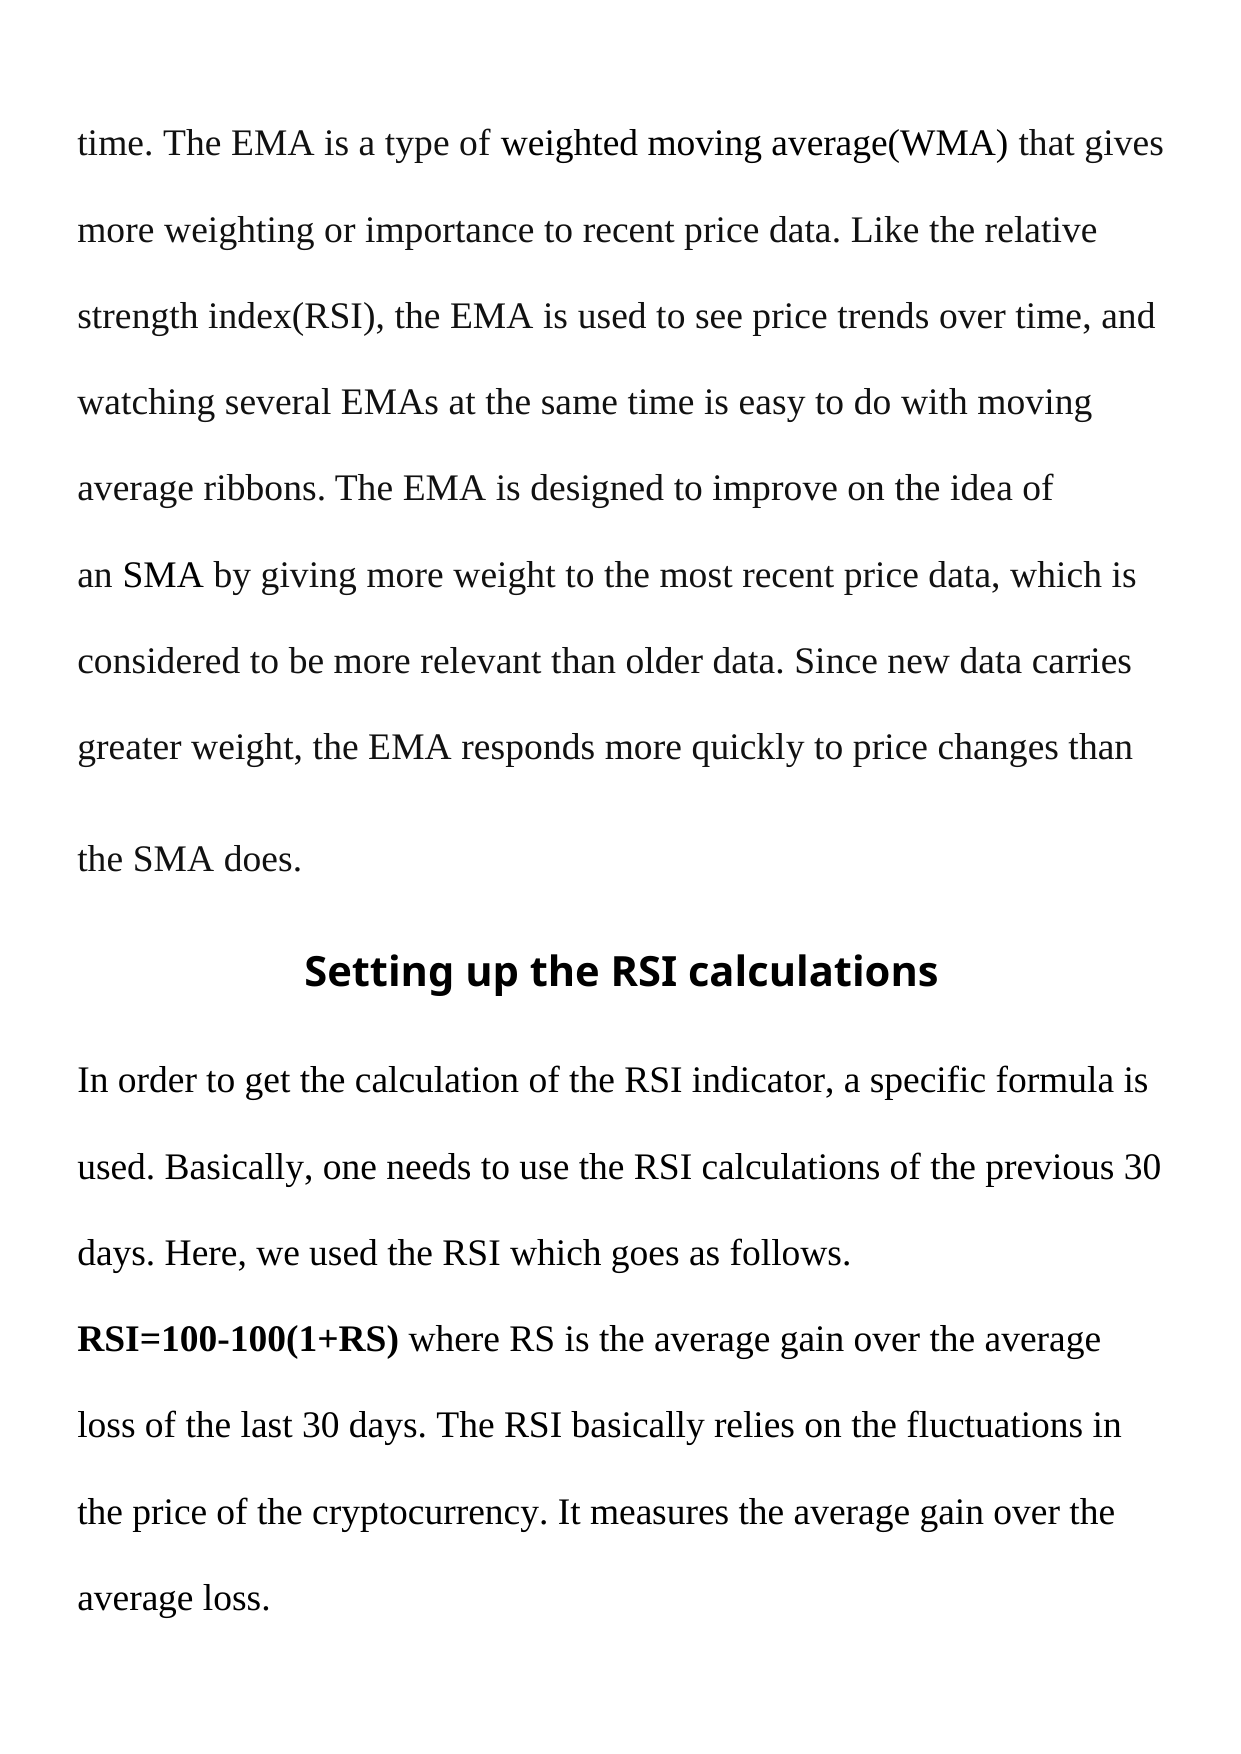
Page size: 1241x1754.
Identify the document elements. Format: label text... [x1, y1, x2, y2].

text In order to get the calculation of the RSI indicator, a specific formula is used. Basically, one needs to use the RSI calculations of the previous 30 days. Here, we used the RSI which goes as follows. [77, 1058, 1165, 1273]
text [77, 121, 1165, 883]
text RSI=100-100(1+RS) where RS is the average gain over the average loss of the last 30 days. The RSI basically relies on the fluctuations in the price of the cryptocurrency. It measures the average gain over the average loss. [77, 1317, 1165, 1618]
text Setting up the RSI calculations [77, 940, 1165, 999]
